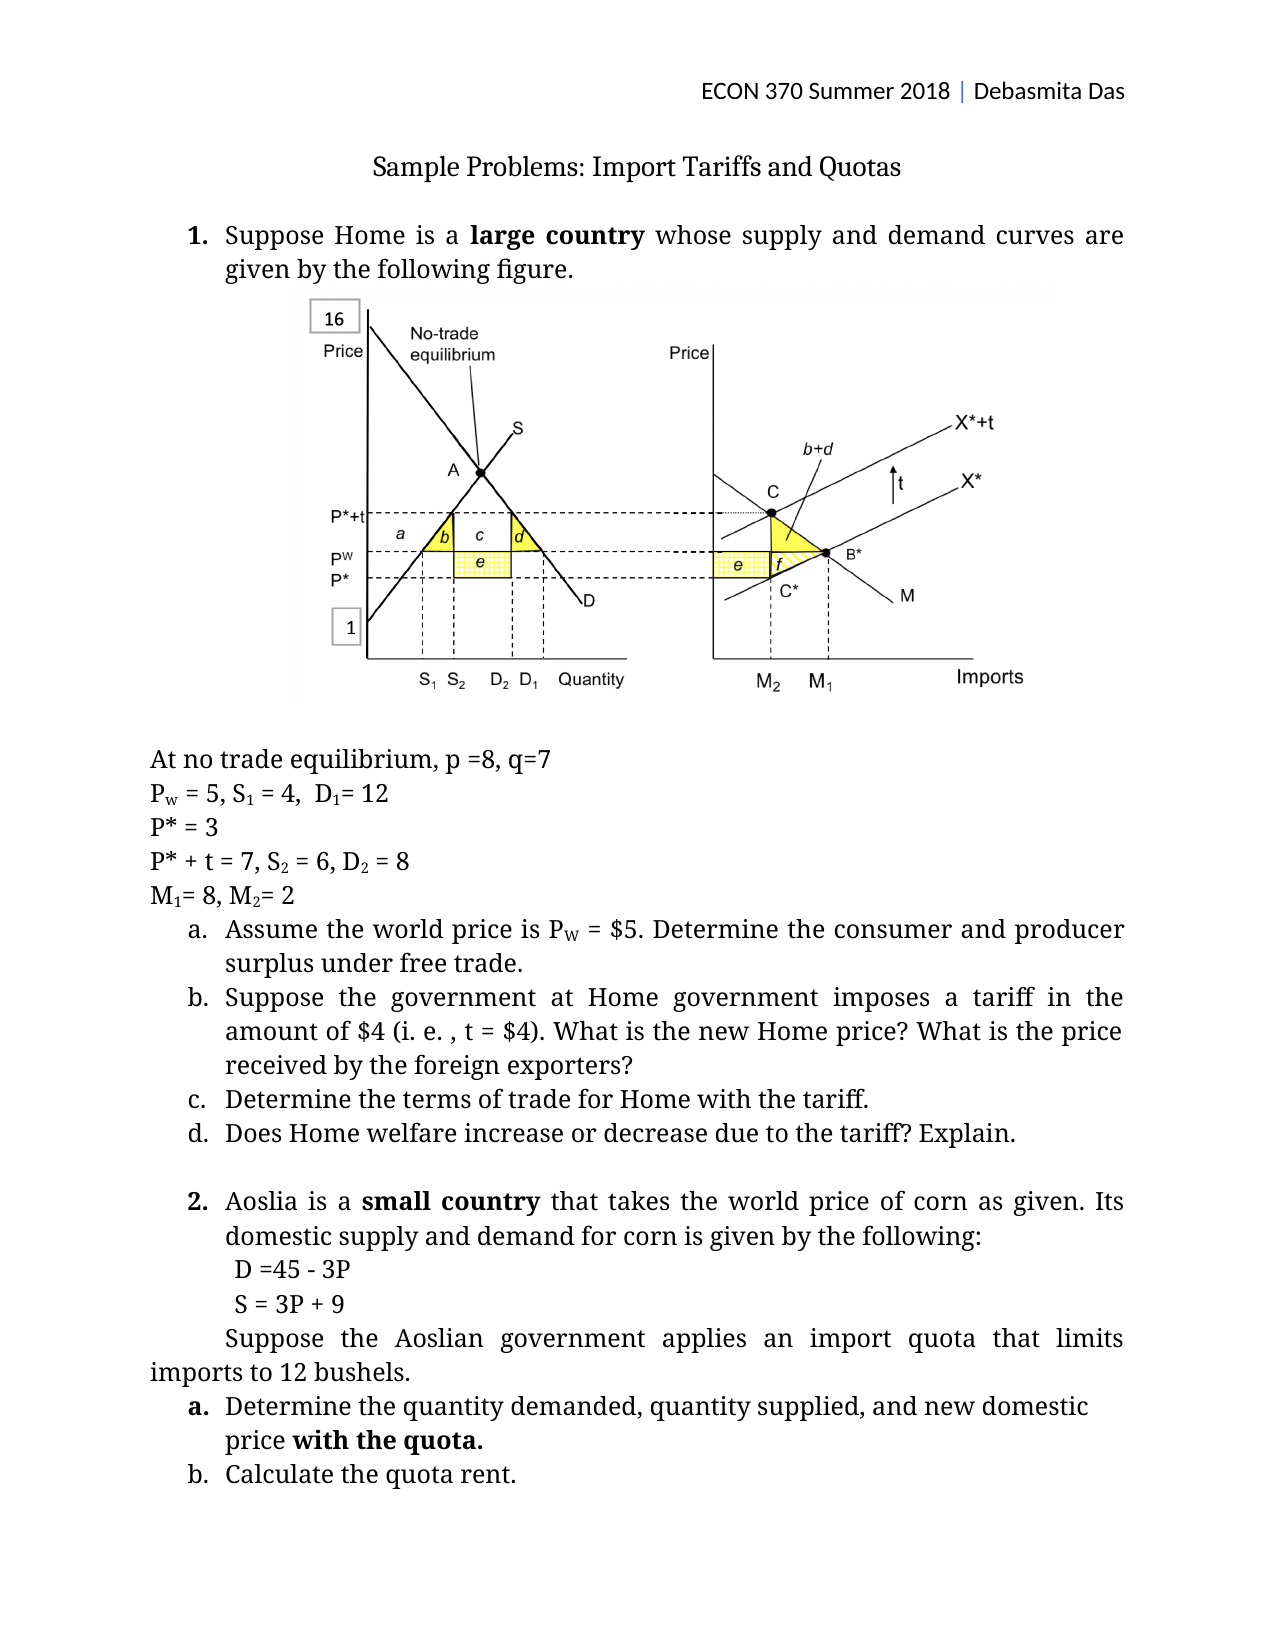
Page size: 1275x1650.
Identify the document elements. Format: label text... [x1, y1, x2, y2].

picture [291, 285, 1059, 708]
text Suppose the Aoslian government applies an import quota that limits imports to 12 bushels. [150, 1320, 1125, 1388]
text P* = 3 [150, 809, 1125, 843]
list Calculate the quota rent. [187, 1457, 1125, 1491]
list Determine the terms of trade for Home with the tariff. [187, 1082, 1125, 1116]
list Suppose Home is a large country whose supply and demand curves are given by the following figure. [187, 218, 1125, 286]
text P* + t = 7, S2 = 6, D2 = 8 [150, 843, 1125, 877]
list Determine the quantity demanded, quantity supplied, and new domestic price with the quota. [187, 1388, 1125, 1457]
text S = 3P + 9 [150, 1286, 1125, 1320]
text Pw = 5, S1 = 4, D1= 12 [150, 775, 1125, 809]
text D =45 - 3P [150, 1252, 1125, 1286]
list Assume the world price is PW = $5. Determine the consumer and producer surplus under free trade. [187, 912, 1125, 980]
text Sample Problems: Import Tariffs and Quotas [150, 150, 1125, 183]
list Suppose the government at Home government imposes a tariff in the amount of $4 (i. e. , t = $4). What is the new Home price? What is the price received by the foreign exporters? [187, 980, 1125, 1082]
list Aoslia is a small country that takes the world price of corn as given. Its domestic supply and demand for corn is given by the following: [187, 1184, 1125, 1252]
text At no trade equilibrium, p =8, q=7 [150, 741, 1125, 775]
list Does Home welfare increase or decrease due to the tariff? Explain. [187, 1116, 1125, 1150]
text M1= 8, M2= 2 [150, 877, 1125, 912]
